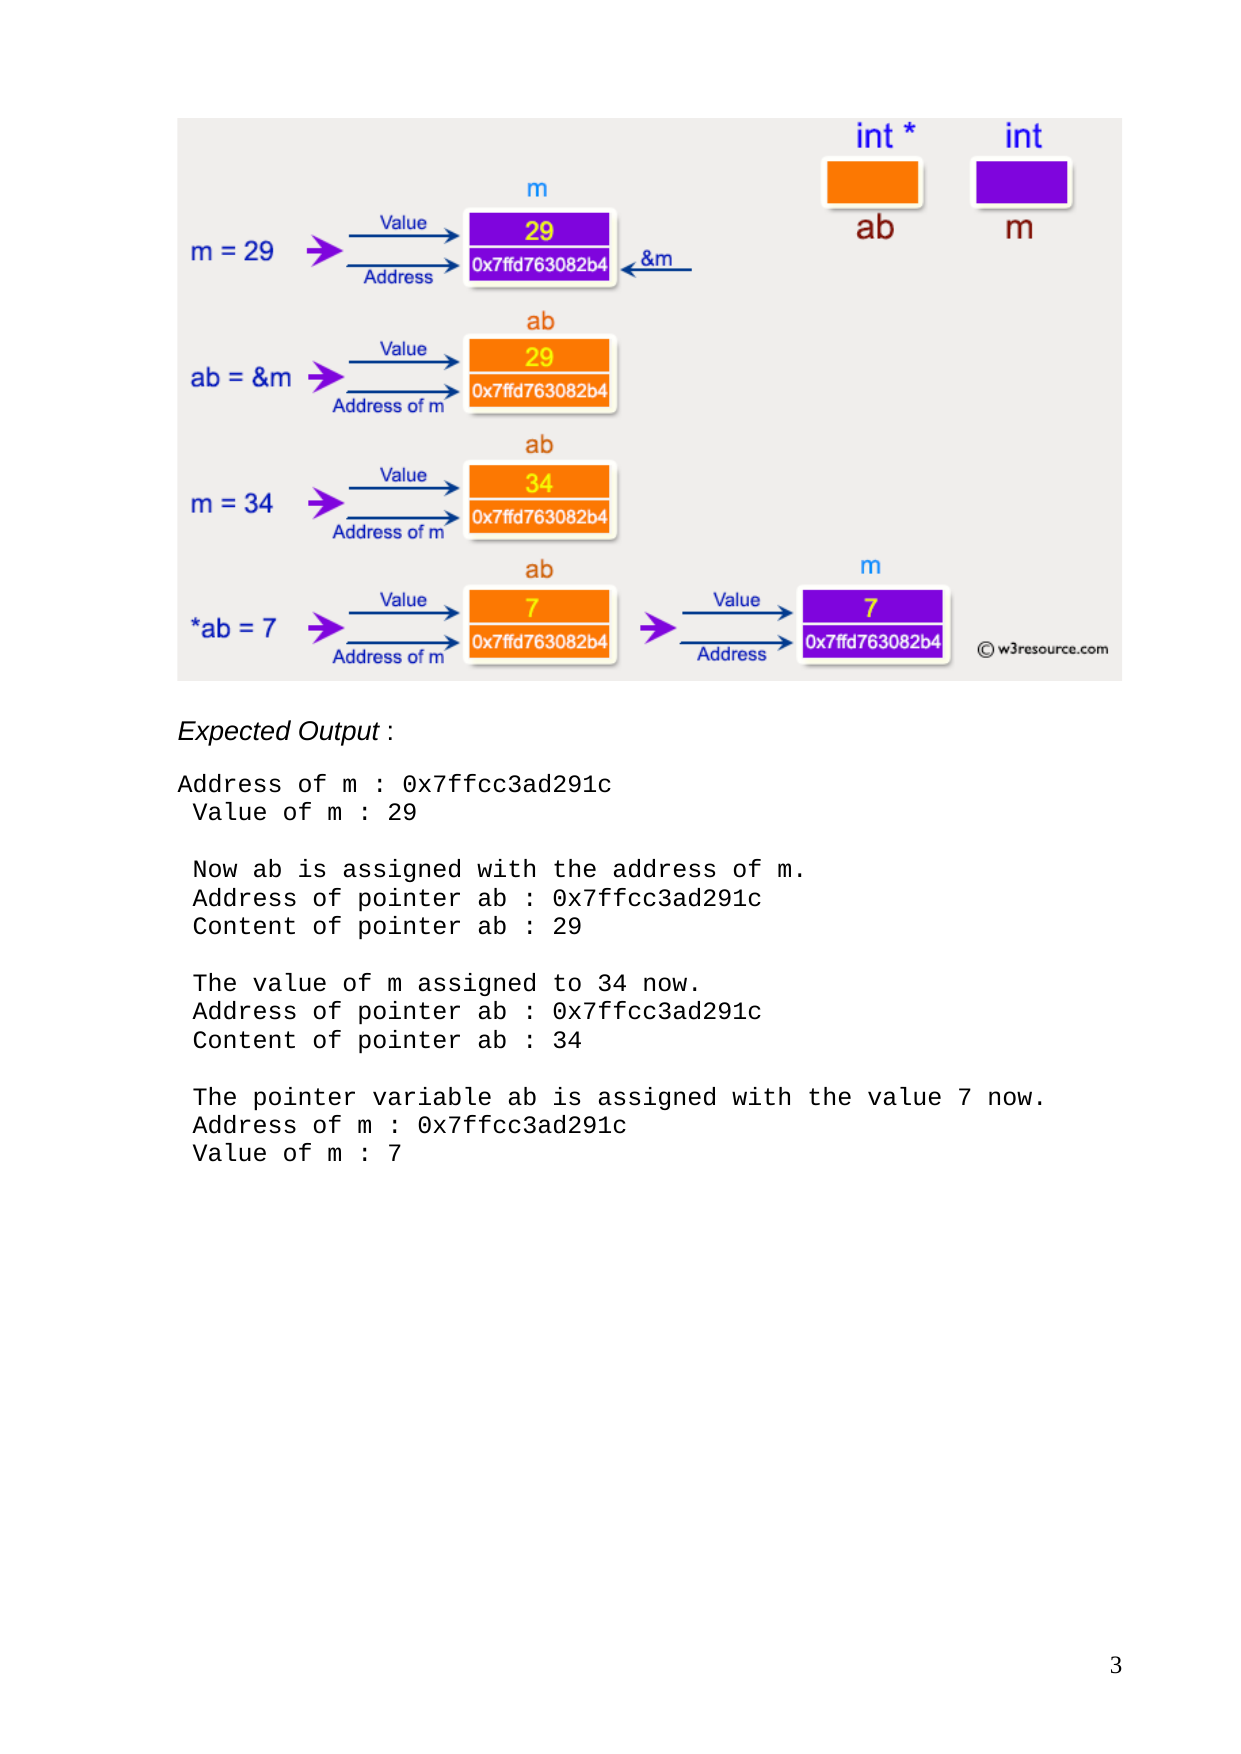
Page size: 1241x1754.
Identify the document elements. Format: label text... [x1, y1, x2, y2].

text Address of m : 0x7ffcc3ad291c [177, 771, 1122, 800]
text The value of m assigned to 34 now. [177, 971, 1122, 999]
text Address of m : 0x7ffcc3ad291c [177, 1113, 1122, 1141]
text Address of pointer ab : 0x7ffcc3ad291c [177, 999, 1122, 1027]
text Address of pointer ab : 0x7ffcc3ad291c [177, 885, 1122, 913]
text Value of m : 29 [177, 800, 1122, 828]
text Content of pointer ab : 29 [177, 913, 1122, 942]
text The pointer variable ab is assigned with the value 7 now. [177, 1084, 1122, 1113]
picture [177, 118, 1123, 681]
text Value of m : 7 [177, 1141, 1122, 1169]
text Content of pointer ab : 34 [177, 1027, 1122, 1056]
text Expected Output : [177, 709, 1122, 746]
text Now ab is assigned with the address of m. [177, 857, 1122, 885]
